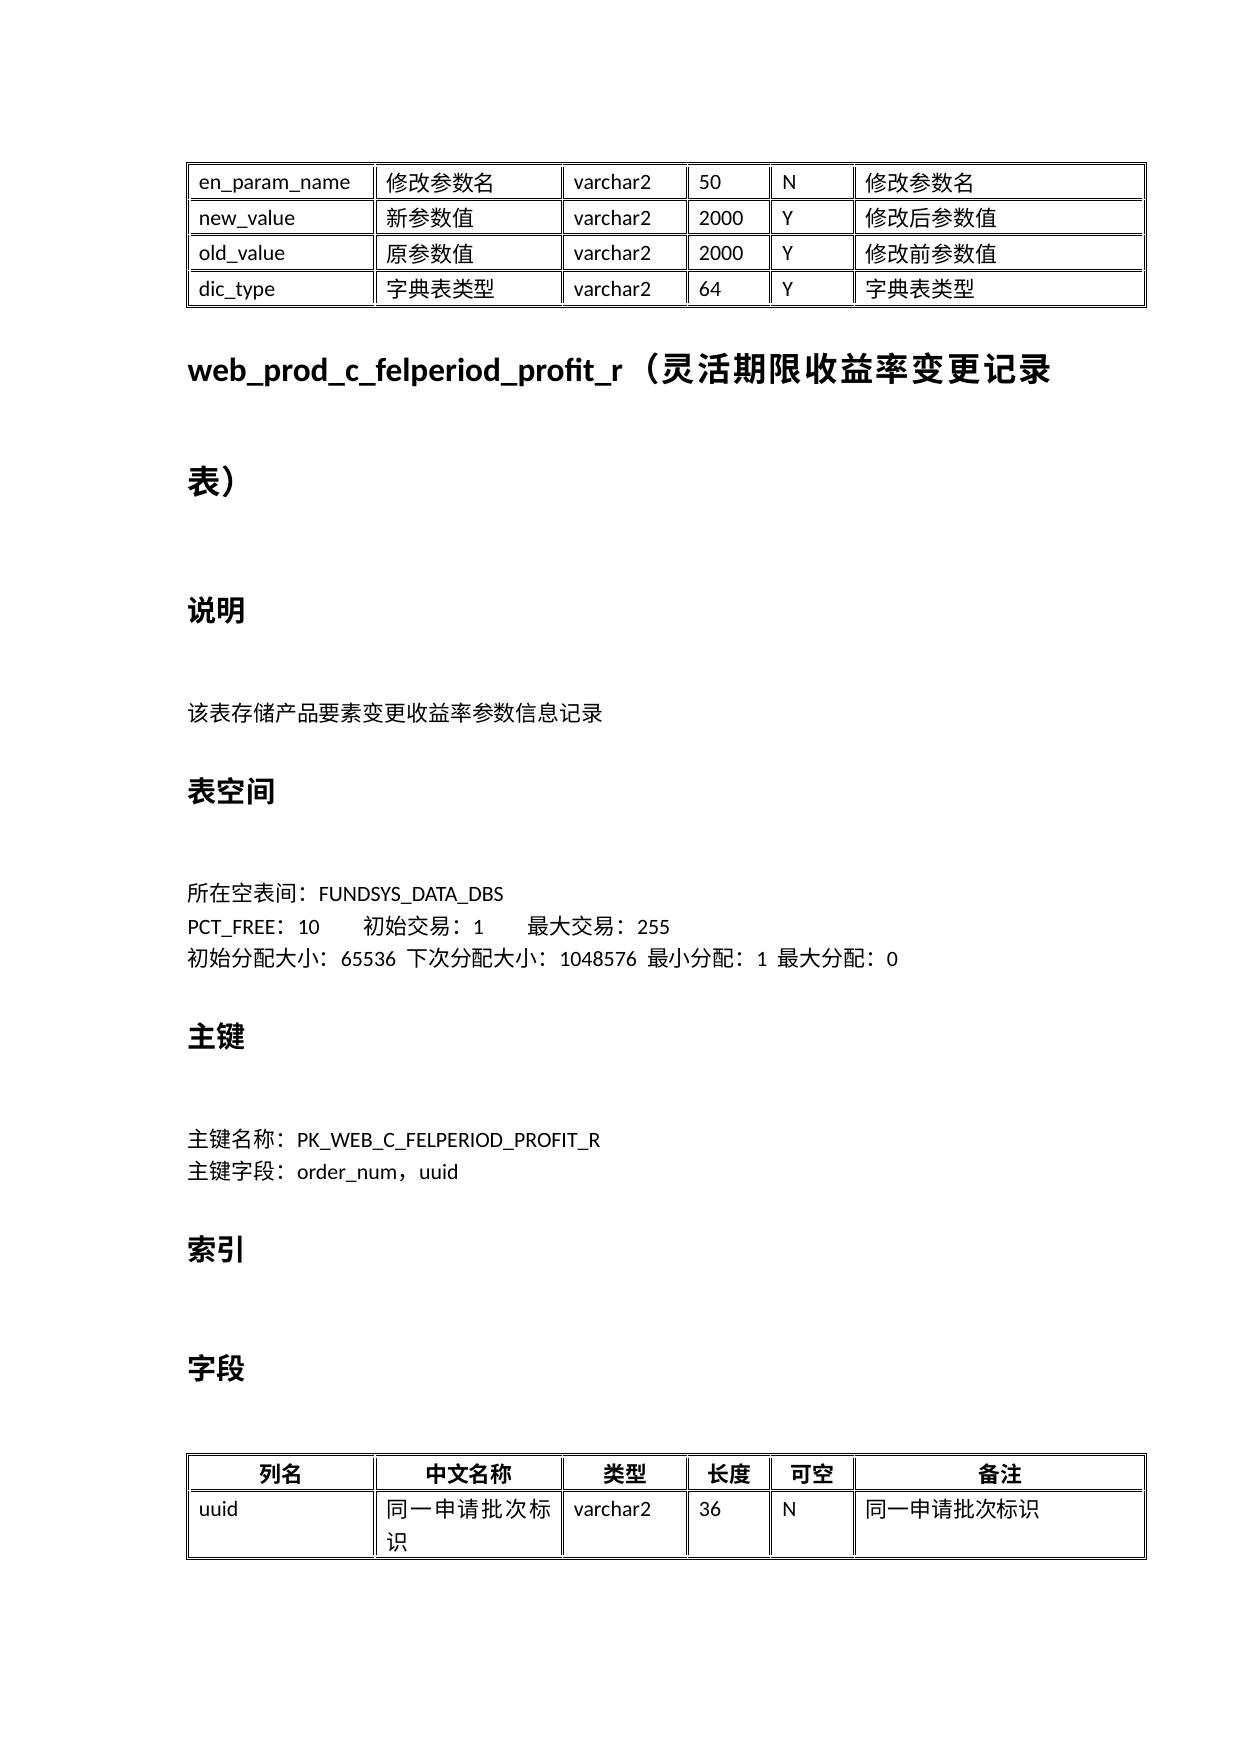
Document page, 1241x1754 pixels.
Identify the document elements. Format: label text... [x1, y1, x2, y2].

subtitle web_prod_c_felperiod_profit_r（灵活期限收益率变更记录表） [187, 335, 1053, 512]
text 该表存储产品要素变更收益率参数信息记录 [187, 695, 1053, 728]
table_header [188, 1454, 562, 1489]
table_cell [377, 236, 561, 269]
text 初始分配大小：65536 下次分配大小：1048576 最小分配：1 最大分配：0 [187, 941, 1053, 973]
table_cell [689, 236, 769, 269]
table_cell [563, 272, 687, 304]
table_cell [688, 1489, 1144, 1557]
text PCT_FREE：10 初始交易：1 最大交易：255 [187, 908, 1053, 941]
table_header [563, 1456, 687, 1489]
subtitle 索引 [187, 1215, 1053, 1280]
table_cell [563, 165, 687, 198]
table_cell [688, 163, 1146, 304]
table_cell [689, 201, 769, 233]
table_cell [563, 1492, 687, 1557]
text 主键字段：order_num，uuid [187, 1154, 1053, 1186]
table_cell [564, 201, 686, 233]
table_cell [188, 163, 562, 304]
text 主键名称：PK_WEB_C_FELPERIOD_PROFIT_R [187, 1121, 1053, 1154]
subtitle 主键 [187, 1002, 1053, 1067]
text 所在空表间：FUNDSYS_DATA_DBS [187, 876, 1053, 908]
subtitle 字段 [187, 1334, 1053, 1399]
subtitle 说明 [187, 576, 1053, 641]
subtitle 表空间 [187, 757, 1053, 822]
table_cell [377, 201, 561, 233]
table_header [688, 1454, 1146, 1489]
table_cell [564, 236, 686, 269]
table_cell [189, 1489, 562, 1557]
